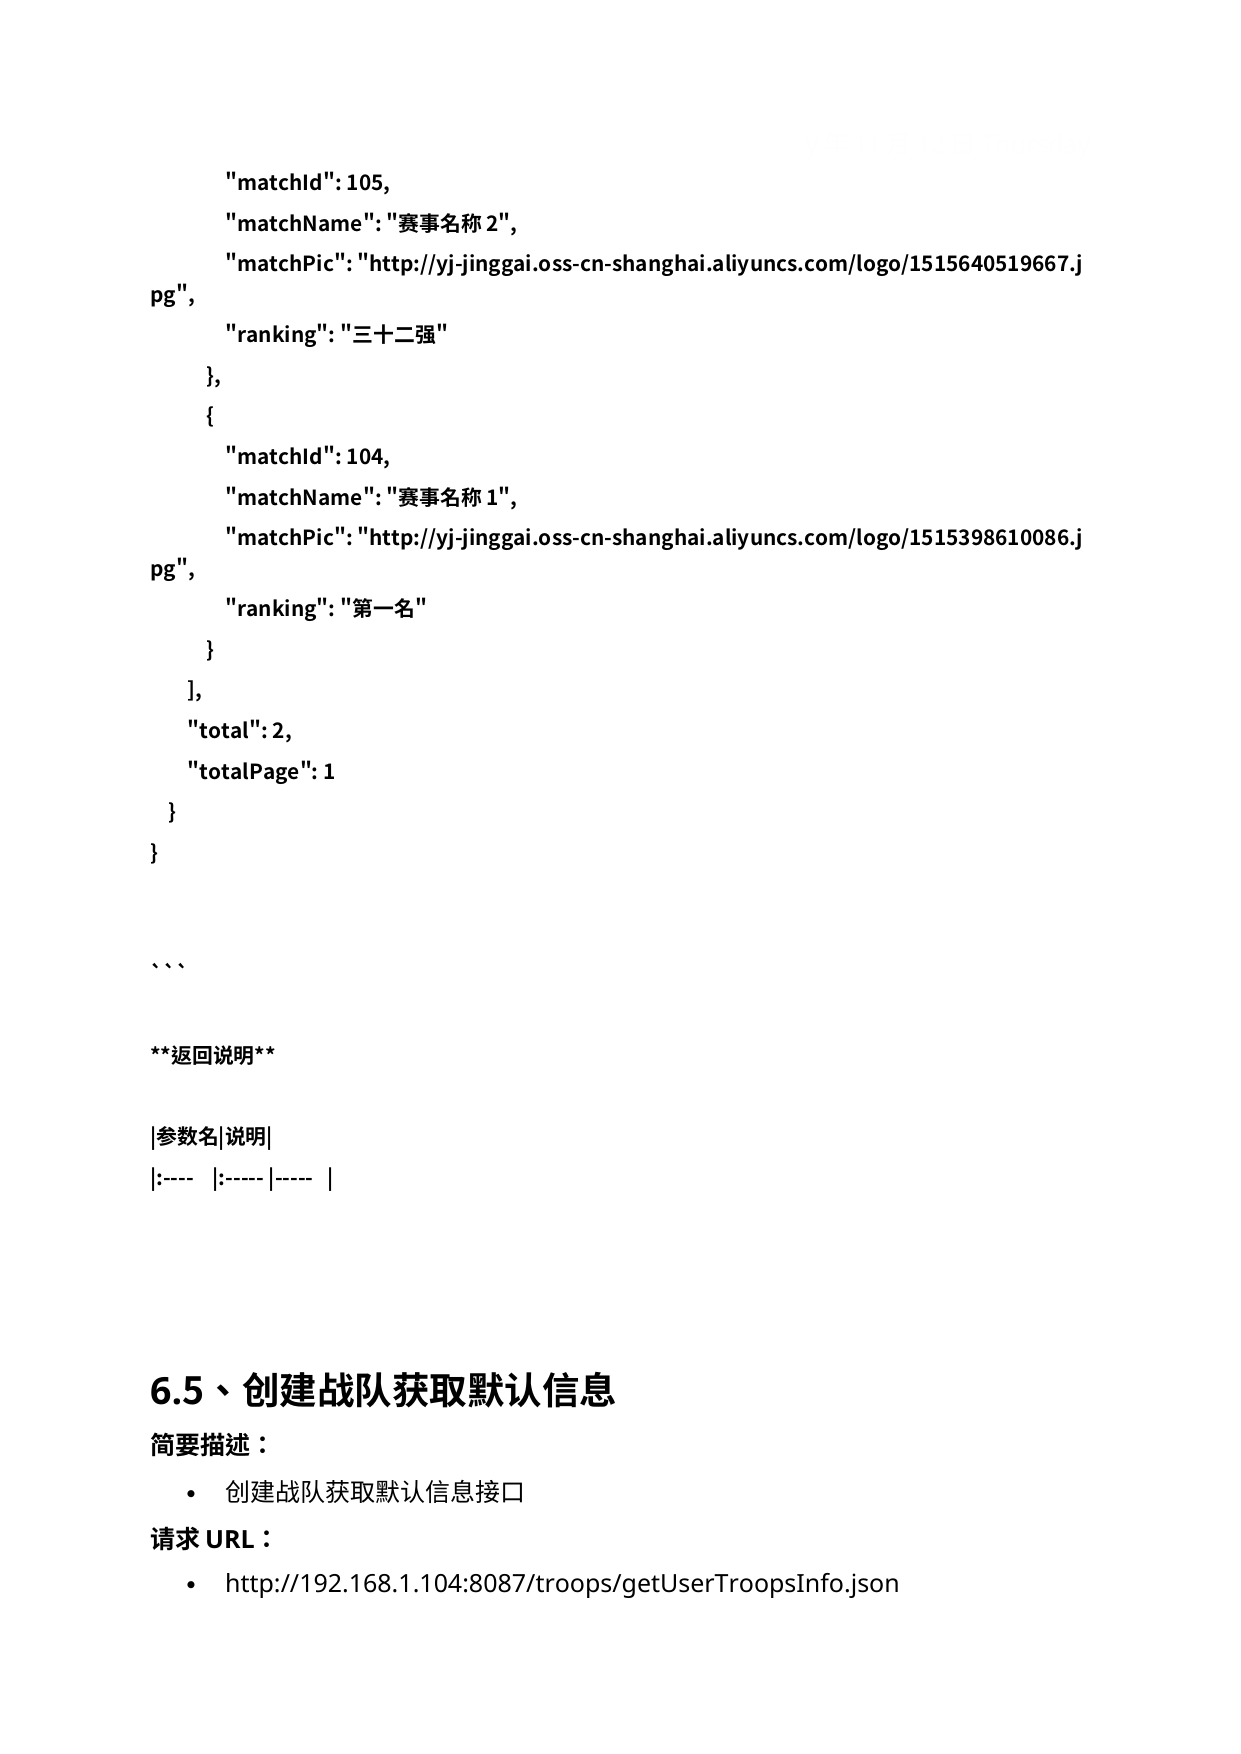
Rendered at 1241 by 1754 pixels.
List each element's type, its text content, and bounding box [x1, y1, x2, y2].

text "matchName": "赛事名称2", [150, 207, 1090, 237]
list 创建战队获取默认信息接口 [187, 1472, 1090, 1509]
text "matchId": 104, [150, 440, 1090, 471]
text }, [150, 359, 1090, 389]
text } [150, 633, 1090, 663]
text "totalPage": 1 [150, 755, 1090, 785]
text "matchName": "赛事名称1", [150, 481, 1090, 511]
text "matchPic": "http://yj-jinggai.oss-cn-shanghai.aliyuncs.com/logo/1515398610086.jpg", [150, 522, 1090, 582]
text } [150, 796, 1090, 826]
text } [150, 836, 1090, 866]
text "matchId": 105, [150, 166, 1090, 197]
list http://192.168.1.104:8087/troops/getUserTroopsInfo.json [187, 1566, 1090, 1600]
text "matchPic": "http://yj-jinggai.oss-cn-shanghai.aliyuncs.com/logo/1515640519667.jpg", [150, 248, 1090, 308]
text 6.5、创建战队获取默认信息 [150, 1361, 1090, 1415]
text ], [150, 674, 1090, 704]
text { [150, 400, 1090, 430]
text ``` [150, 958, 1090, 988]
text |:---- |:----- |----- | [150, 1161, 1090, 1191]
text 简要描述： [150, 1426, 1090, 1462]
text 请求URL： [150, 1519, 1090, 1555]
text "total": 2, [150, 714, 1090, 744]
text **返回说明** [150, 1039, 1090, 1069]
text "ranking": "第一名" [150, 592, 1090, 623]
text "ranking": "三十二强" [150, 318, 1090, 349]
text |参数名|说明| [150, 1121, 1090, 1151]
